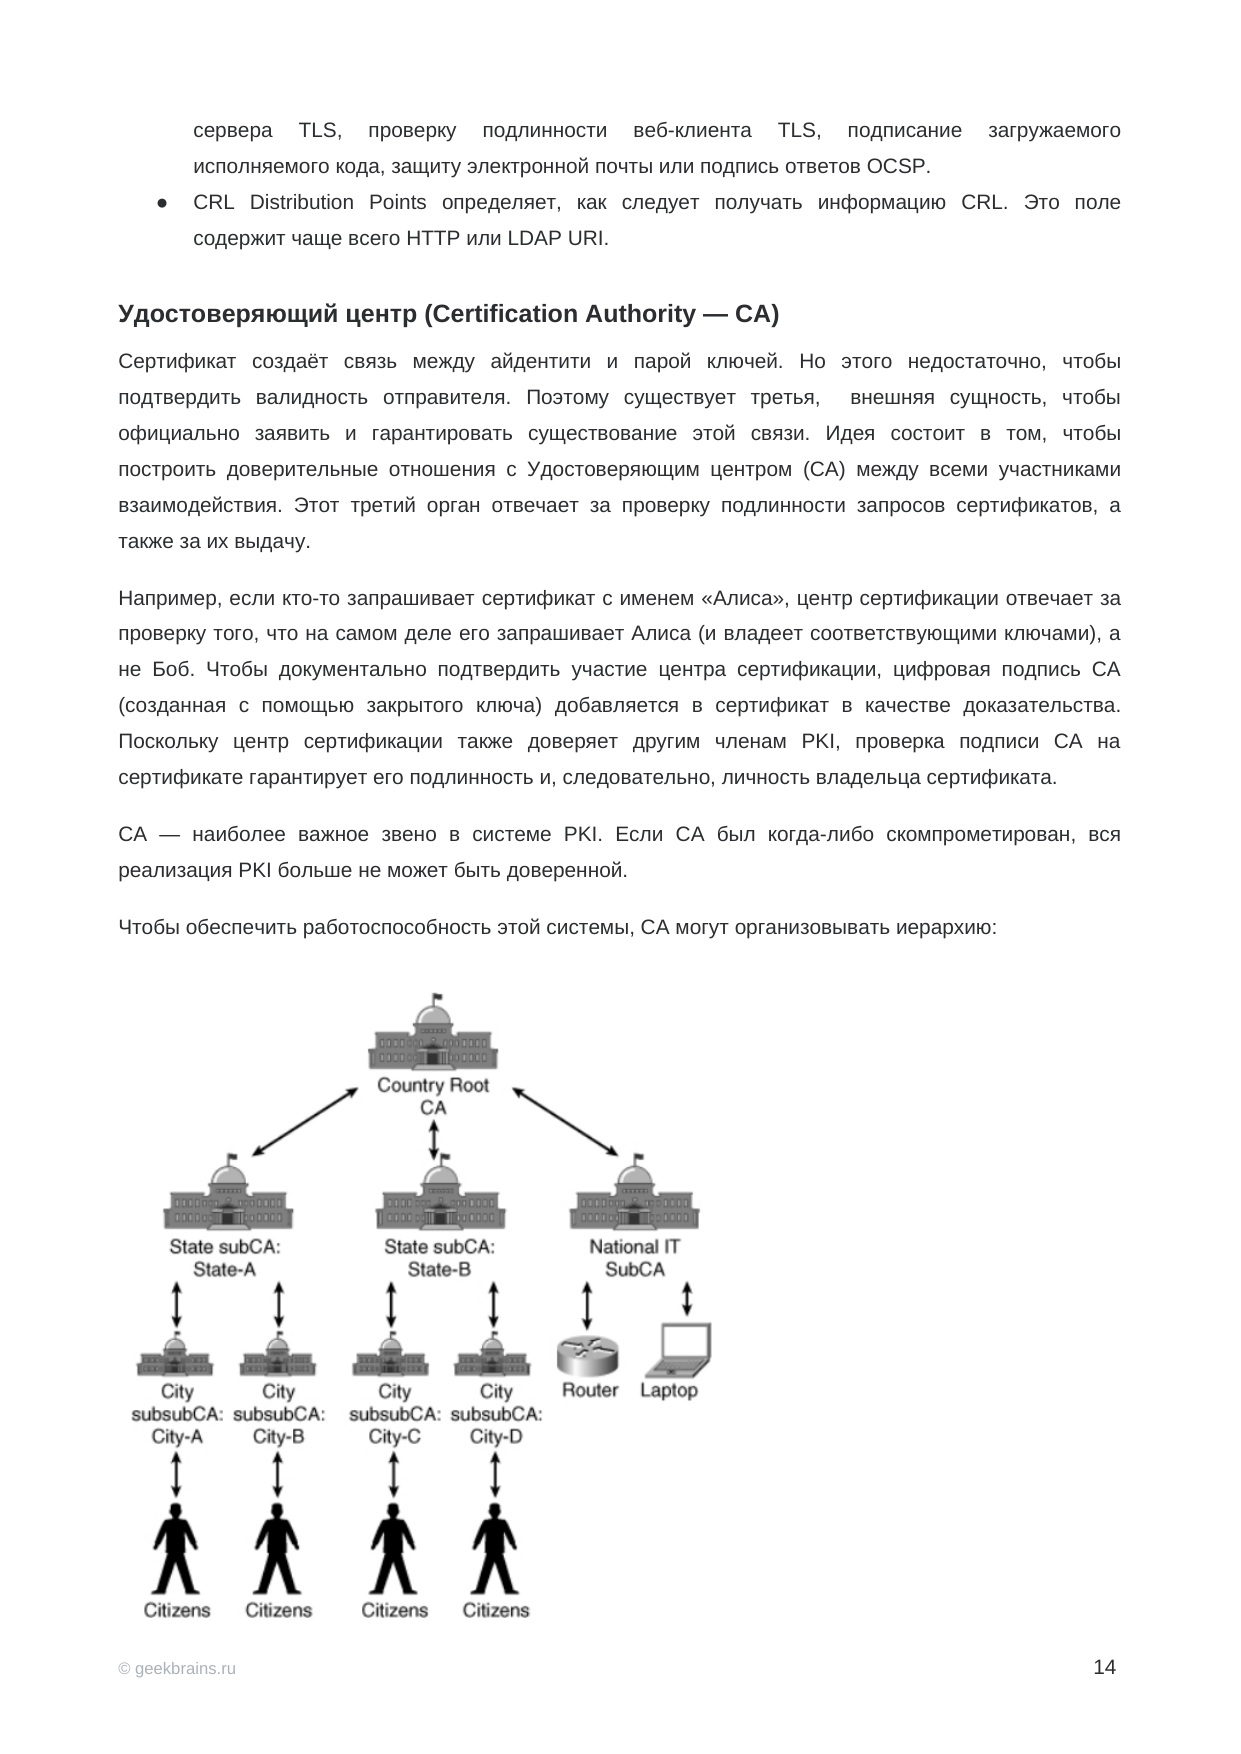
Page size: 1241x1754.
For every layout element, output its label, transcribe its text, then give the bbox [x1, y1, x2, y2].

text Чтобы обеспечить работоспособность этой системы, CA могут организовывать иерархию: [118, 914, 1122, 938]
text Например, если кто-то запрашивает сертификат с именем «Алиса», центр сертификации отвечает за проверку того, что на самом деле его запрашивает Алиса (и владеет соответствующими ключами), а не Боб. Чтобы документально подтвердить участие центра сертификации, цифровая подпись CA (созданная с помощью закрытого ключа) добавляется в сертификат в качестве доказательства. Поскольку центр сертификации также доверяет другим членам PKI, проверка подписи CA на сертификате гарантирует его подлинность и, следовательно, личность владельца сертификата. [118, 585, 1122, 789]
picture [118, 971, 738, 1634]
subtitle Удостоверяющий центр (Certification Authority — CA) [118, 299, 1122, 328]
text CA — наиболее важное звено в системе PKI. Если CA был когда-либо скомпрометирован, вся реализация PKI больше не может быть доверенной. [118, 822, 1122, 882]
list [156, 118, 1122, 178]
list CRL Distribution Points определяет, как следует получать информацию CRL. Это поле содержит чаще всего HTTP или LDAP URI. [156, 190, 1122, 250]
text Сертификат создаёт связь между айдентити и парой ключей. Но этого недостаточно, чтобы подтвердить валидность отправителя. Поэтому существует третья, внешняя сущность, чтобы официально заявить и гарантировать существование этой связи. Идея состоит в том, чтобы построить доверительные отношения с Удостоверяющим центром (CA) между всеми участниками взаимодействия. Этот третий орган отвечает за проверку подлинности запросов сертификатов, а также за их выдачу. [118, 349, 1122, 552]
